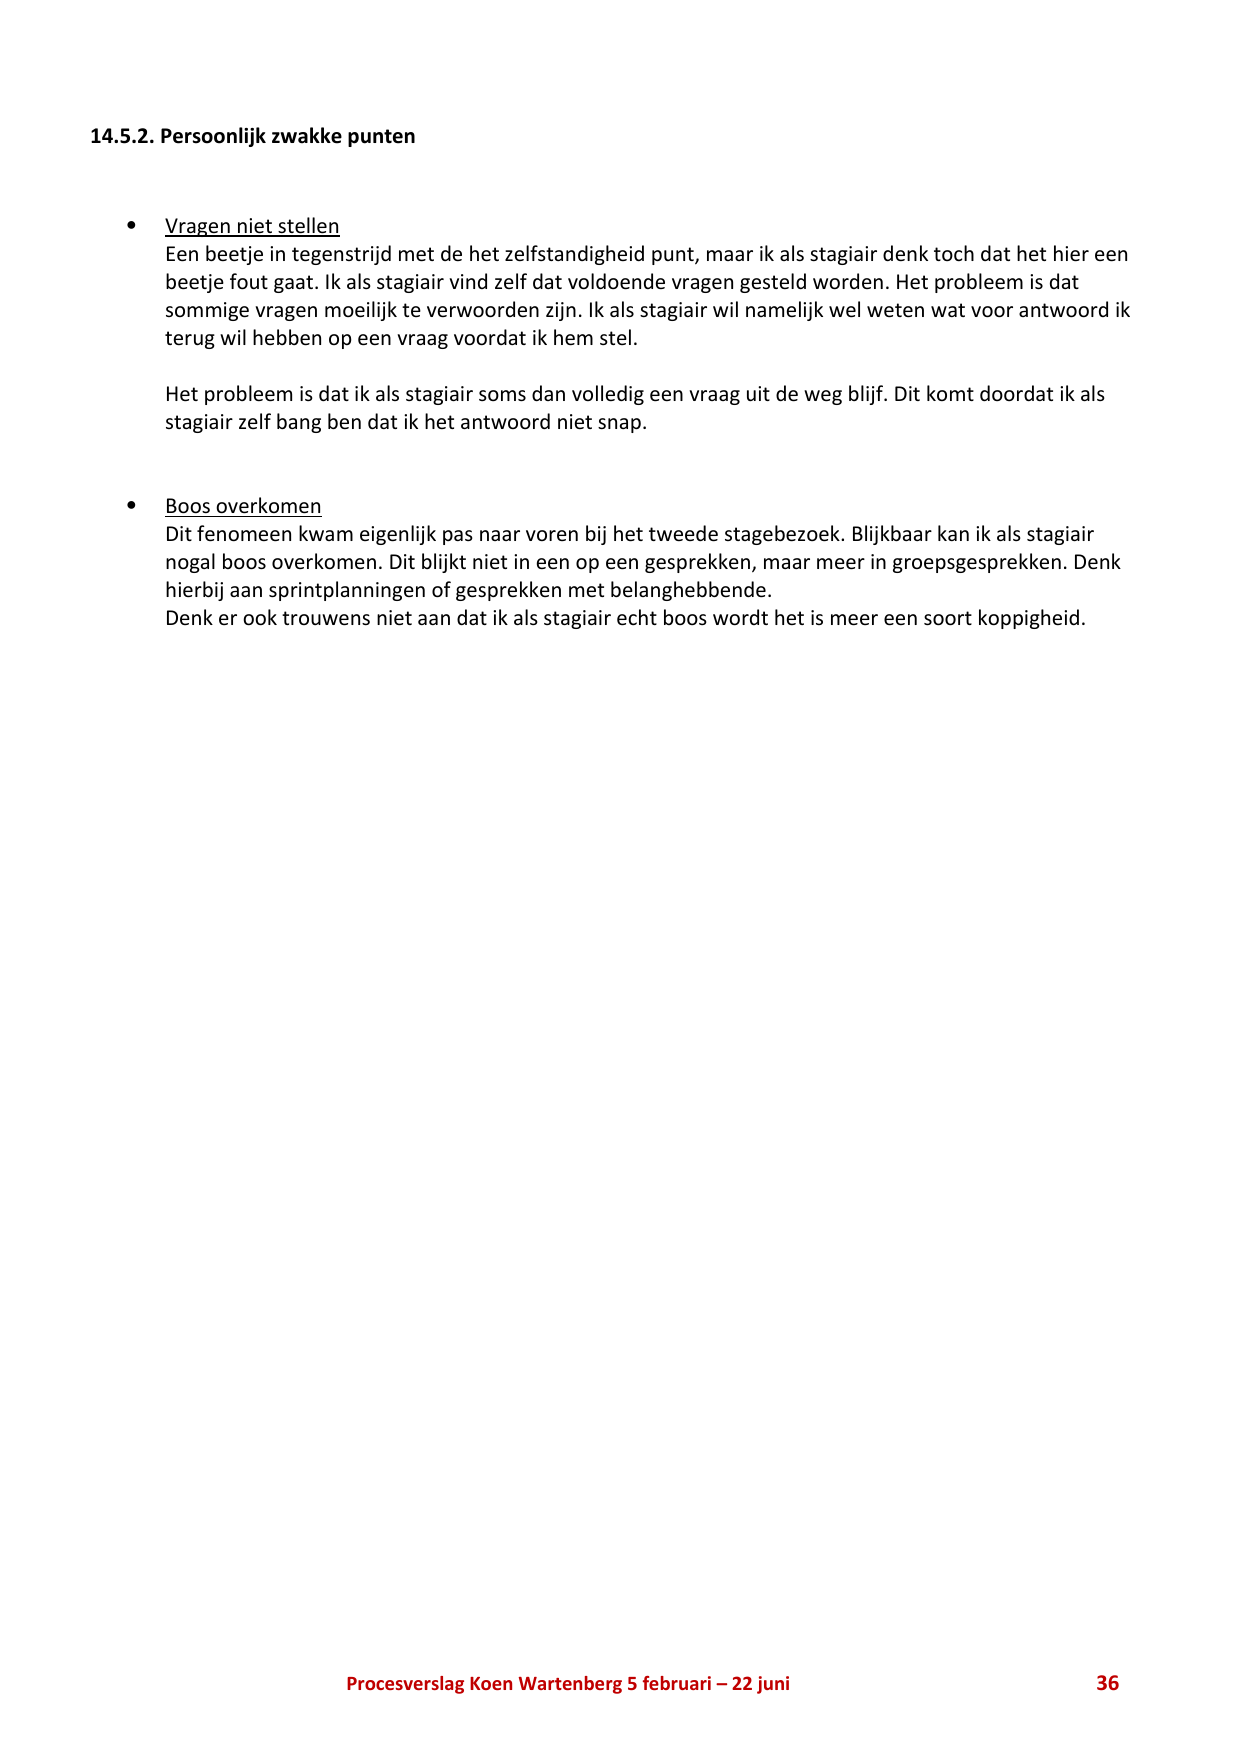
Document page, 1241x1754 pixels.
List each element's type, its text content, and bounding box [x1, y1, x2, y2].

text Een beetje in tegenstrijd met de het zelfstandigheid punt, maar ik als stagiair denk toch dat het hier een beetje fout gaat. Ik als stagiair vind zelf dat voldoende vragen gesteld worden. Het probleem is dat sommige vragen moeilijk te verwoorden zijn. Ik als stagiair wil namelijk wel weten wat voor antwoord ik terug wil hebben op een vraag voordat ik hem stel. [165, 239, 1150, 351]
subtitle Persoonlijk zwakke punten [90, 121, 1150, 149]
text Het probleem is dat ik als stagiair soms dan volledig een vraag uit de weg blijf. Dit komt doordat ik als stagiair zelf bang ben dat ik het antwoord niet snap. [165, 379, 1150, 435]
list Vragen niet stellen [127, 211, 1150, 239]
list Denk er ook trouwens niet aan dat ik als stagiair echt boos wordt het is meer een soort koppigheid. [165, 603, 1150, 631]
list Boos overkomen [127, 491, 1150, 519]
list Dit fenomeen kwam eigenlijk pas naar voren bij het tweede stagebezoek. Blijkbaar kan ik als stagiair nogal boos overkomen. Dit blijkt niet in een op een gesprekken, maar meer in groepsgesprekken. Denk hierbij aan sprintplanningen of gesprekken met belanghebbende. [165, 519, 1150, 603]
